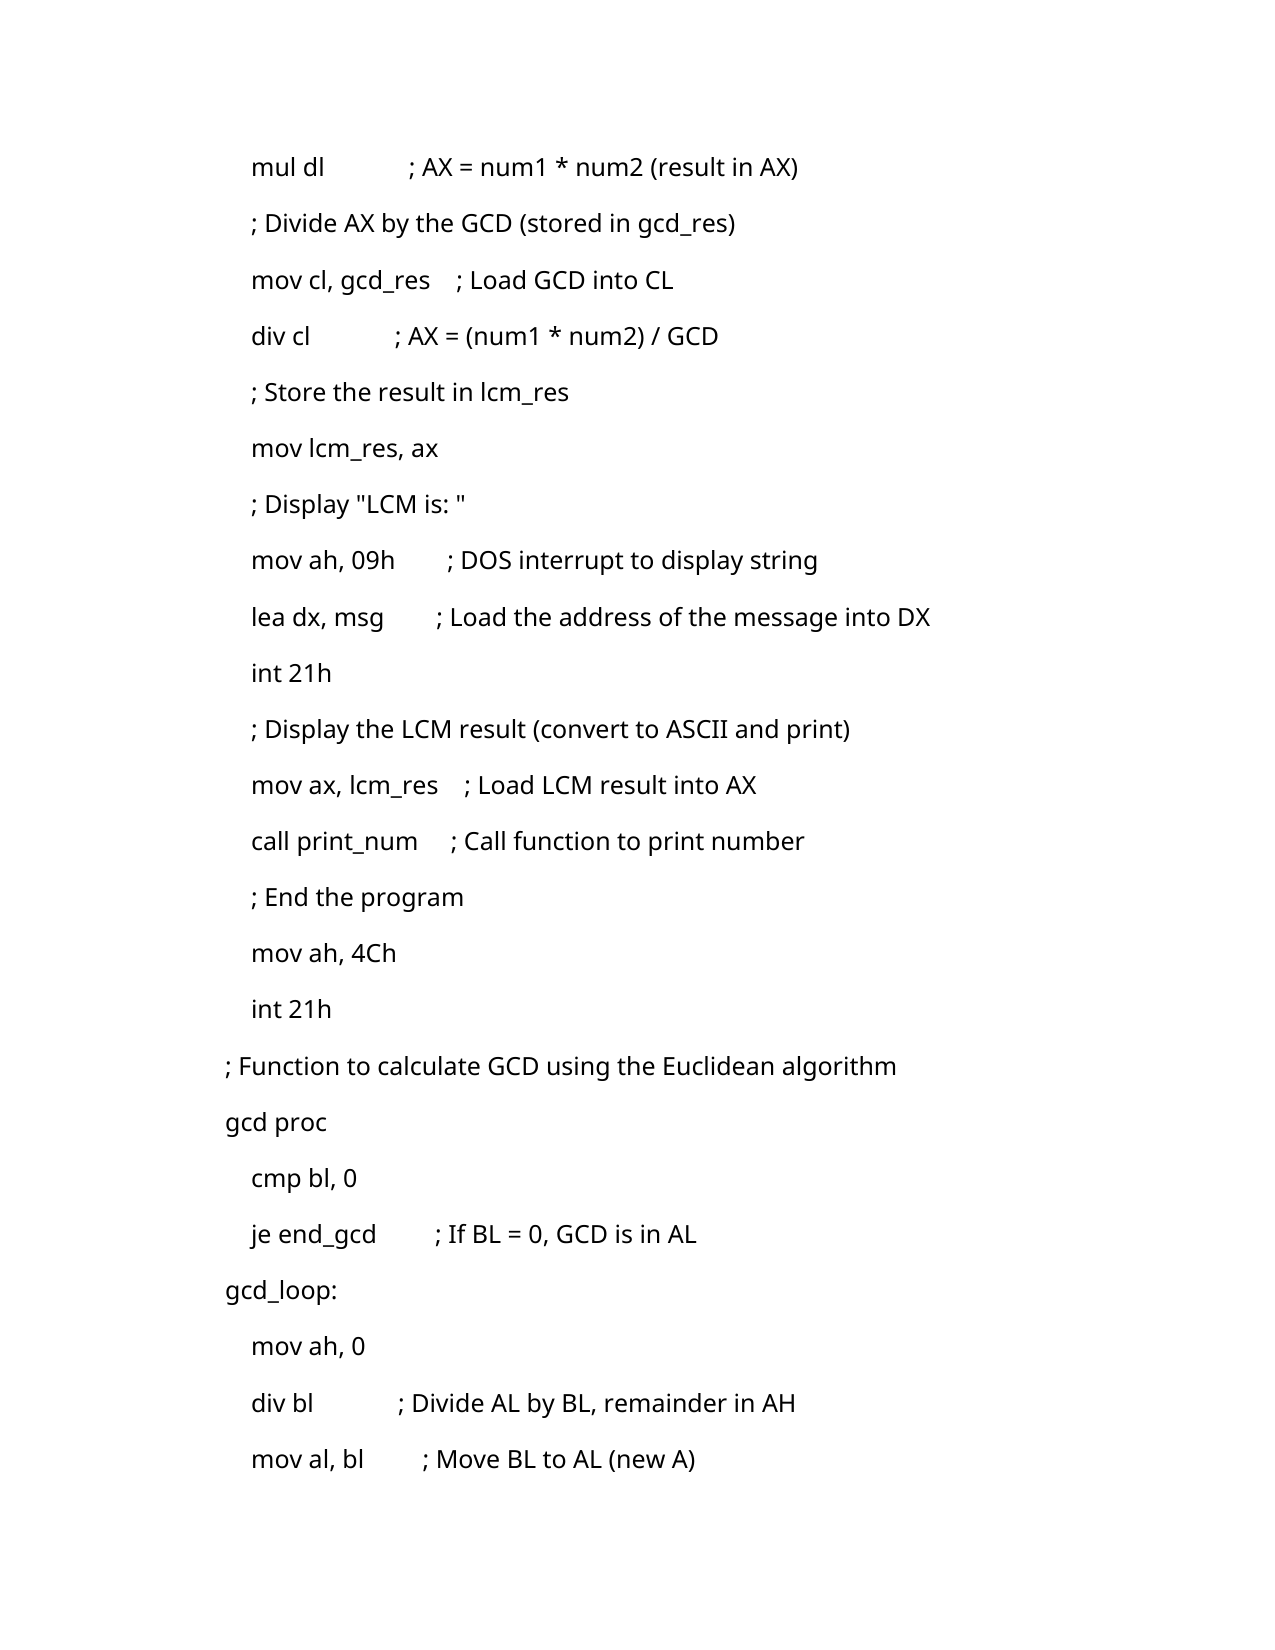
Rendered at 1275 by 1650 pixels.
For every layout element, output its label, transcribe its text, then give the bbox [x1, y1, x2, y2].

text ; End the program [150, 880, 1125, 914]
text mov ah, 4Ch [150, 936, 1125, 970]
text mov cl, gcd_res ; Load GCD into CL [150, 262, 1125, 296]
text gcd proc [150, 1104, 1125, 1138]
text mov lcm_res, ax [150, 431, 1125, 465]
text int 21h [150, 655, 1125, 689]
text mov ah, 09h ; DOS interrupt to display string [150, 543, 1125, 577]
text mov ah, 0 [150, 1329, 1125, 1363]
text cmp bl, 0 [150, 1161, 1125, 1195]
text mul dl ; AX = num1 * num2 (result in AX) [150, 150, 1125, 184]
text div cl ; AX = (num1 * num2) / GCD [150, 318, 1125, 352]
text mov al, bl ; Move BL to AL (new A) [150, 1441, 1125, 1475]
text lea dx, msg ; Load the address of the message into DX [150, 599, 1125, 633]
text ; Store the result in lcm_res [150, 374, 1125, 409]
text int 21h [150, 992, 1125, 1026]
text gcd_loop: [150, 1273, 1125, 1307]
text div bl ; Divide AL by BL, remainder in AH [150, 1385, 1125, 1419]
text ; Divide AX by the GCD (stored in gcd_res) [150, 206, 1125, 240]
text ; Display "LCM is: " [150, 487, 1125, 521]
text ; Display the LCM result (convert to ASCII and print) [150, 711, 1125, 746]
text ; Function to calculate GCD using the Euclidean algorithm [150, 1048, 1125, 1082]
text je end_gcd ; If BL = 0, GCD is in AL [150, 1217, 1125, 1251]
text call print_num ; Call function to print number [150, 824, 1125, 858]
text mov ax, lcm_res ; Load LCM result into AX [150, 768, 1125, 802]
